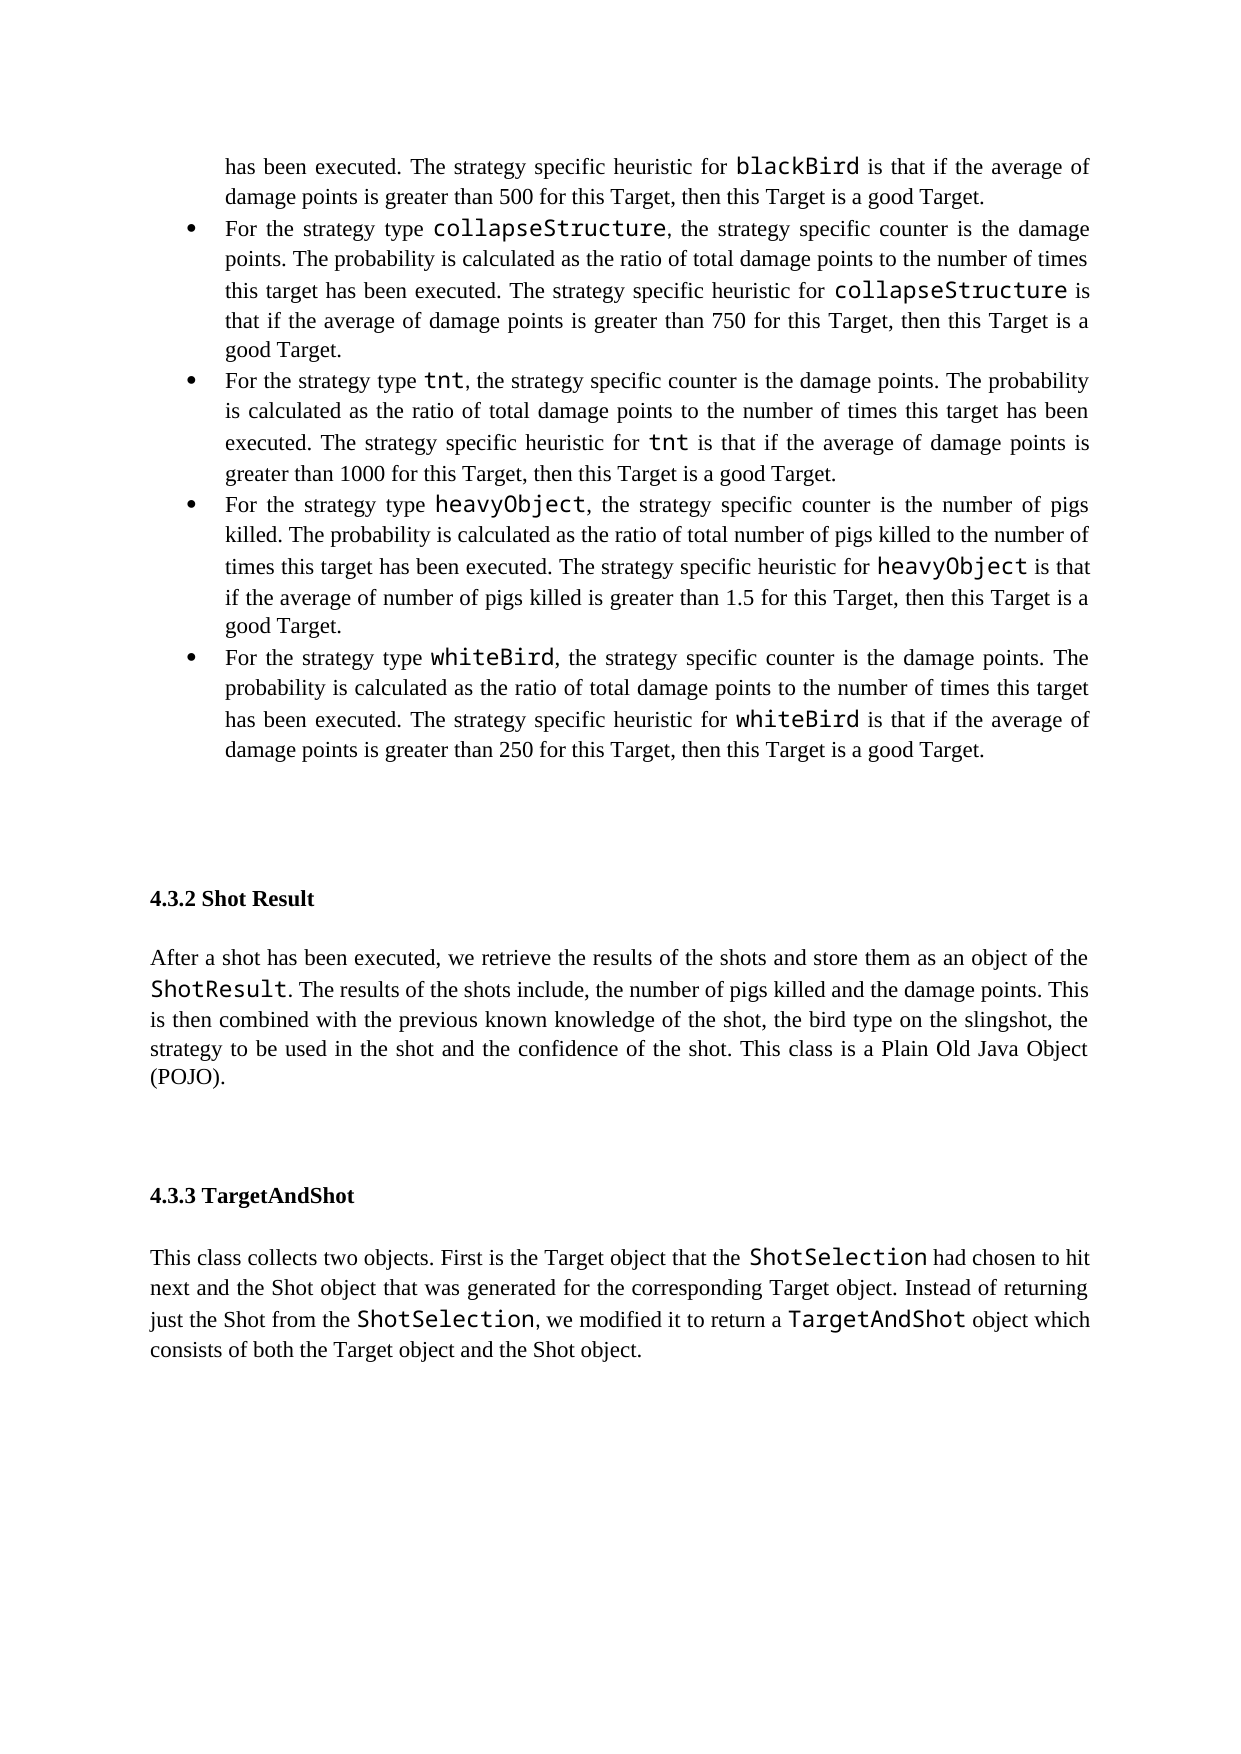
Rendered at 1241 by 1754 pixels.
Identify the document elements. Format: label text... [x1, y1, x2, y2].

list For the strategy type collapseStructure, the strategy specific counter is the damage points. The probability is calculated as the ratio of total damage points to the number of times this target has been executed. The strategy specific heuristic for collapseStructure is that if the average of damage points is greater than 750 for this Target, then this Target is a good Target. [187, 212, 1090, 362]
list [187, 150, 1090, 210]
text 4.3.3 TargetAndShot [150, 1182, 1090, 1208]
text After a shot has been executed, we retrieve the results of the shots and store them as an object of the ShotResult. The results of the shots include, the number of pigs killed and the damage points. This is then combined with the previous known knowledge of the shot, the bird type on the slingshot, the strategy to be used in the shot and the confidence of the shot. This class is a Plain Old Java Object (POJO). [150, 944, 1090, 1089]
text This class collects two objects. First is the Target object that the ShotSelection had chosen to hit next and the Shot object that was generated for the corresponding Target object. Instead of returning just the Shot from the ShotSelection, we modified it to return a TargetAndShot object which consists of both the Target object and the Shot object. [150, 1241, 1090, 1363]
list For the strategy type tnt, the strategy specific counter is the damage points. The probability is calculated as the ratio of total damage points to the number of times this target has been executed. The strategy specific heuristic for tnt is that if the average of damage points is greater than 1000 for this Target, then this Target is a good Target. [187, 364, 1090, 486]
list For the strategy type heavyObject, the strategy specific counter is the number of pigs killed. The probability is calculated as the ratio of total number of pigs killed to the number of times this target has been executed. The strategy specific heuristic for heavyObject is that if the average of number of pigs killed is greater than 1.5 for this Target, then this Target is a good Target. [187, 488, 1090, 638]
text 4.3.2 Shot Result [150, 885, 1090, 912]
list For the strategy type whiteBird, the strategy specific counter is the damage points. The probability is calculated as the ratio of total damage points to the number of times this target has been executed. The strategy specific heuristic for whiteBird is that if the average of damage points is greater than 250 for this Target, then this Target is a good Target. [187, 641, 1090, 762]
